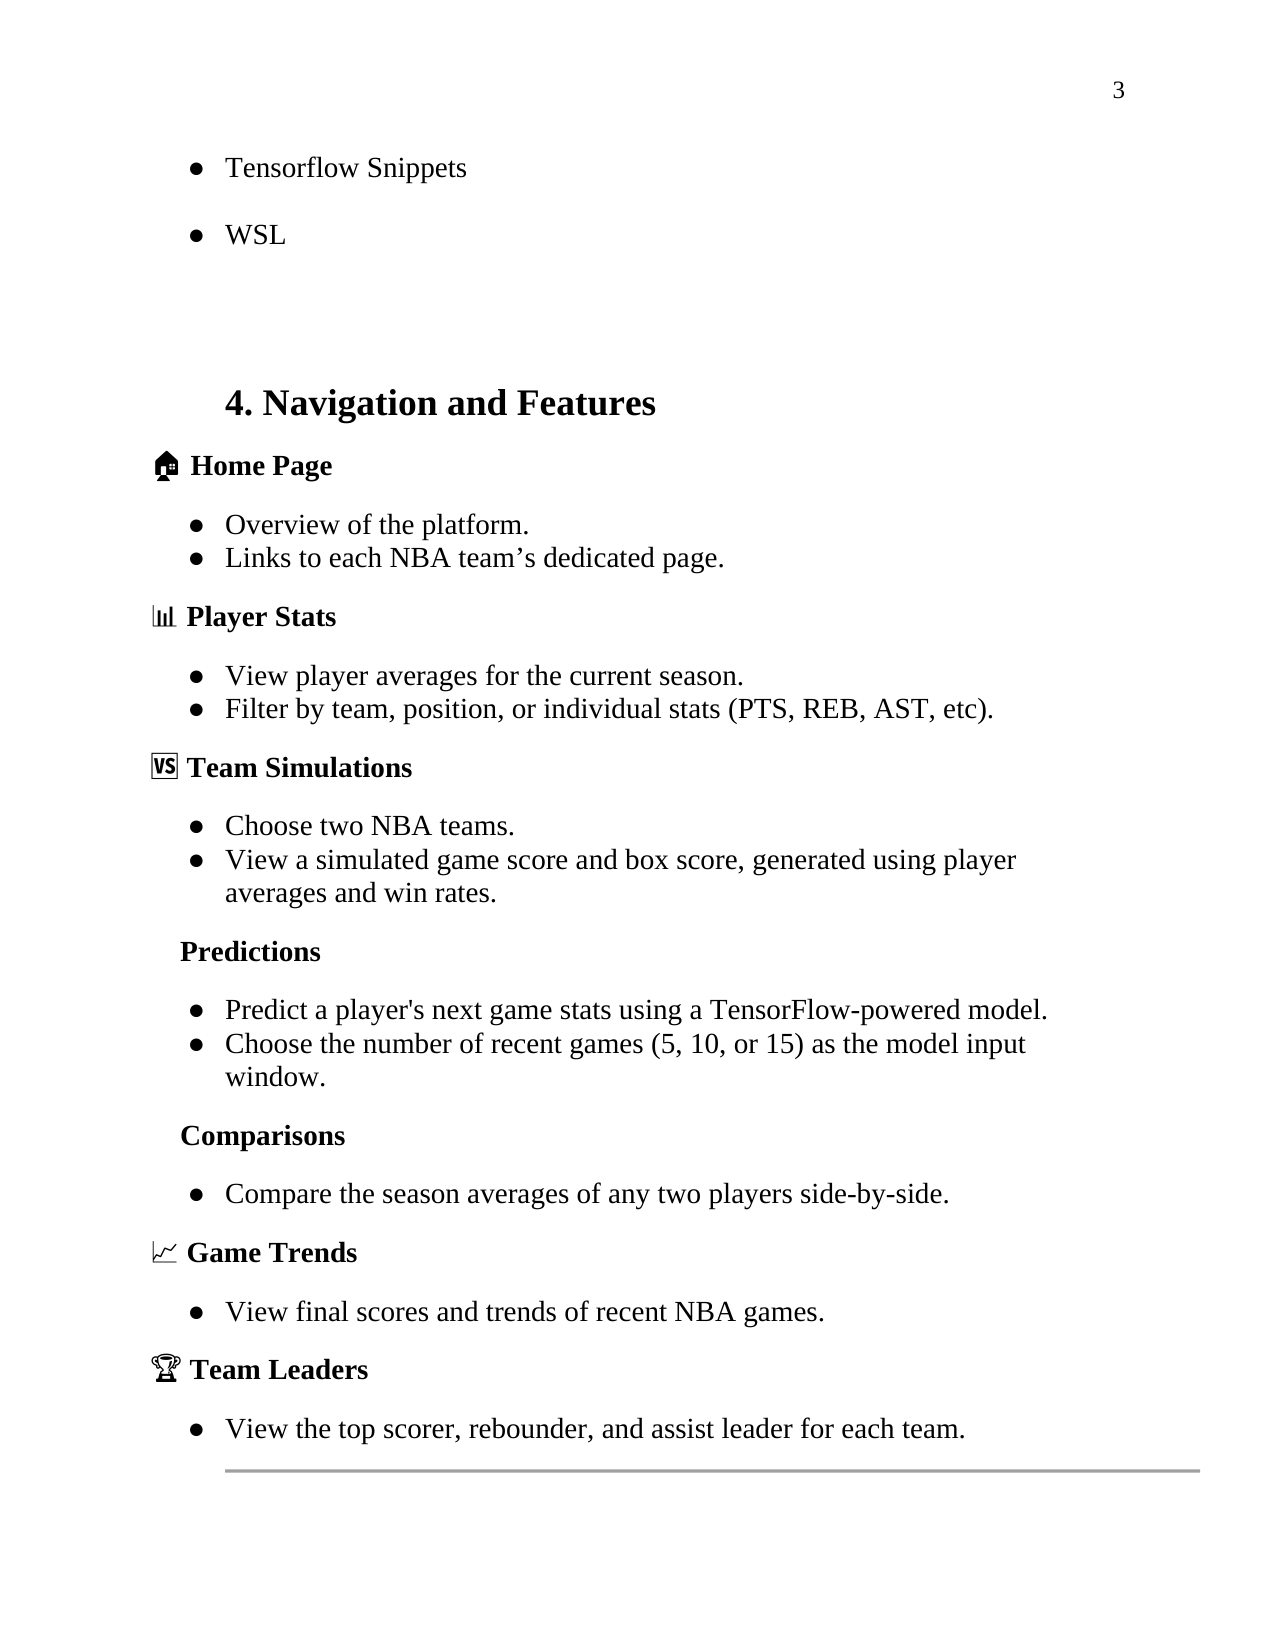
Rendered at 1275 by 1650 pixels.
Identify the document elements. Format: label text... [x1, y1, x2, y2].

subtitle 👥 Comparisons [150, 1118, 1125, 1152]
list Tensorflow Snippets [187, 150, 1125, 183]
list Links to each NBA team’s dedicated page. [187, 541, 1125, 574]
list Predict a player's next game stats using a TensorFlow-powered model. [187, 992, 1125, 1026]
subtitle 🏆 Team Leaders [150, 1352, 1125, 1386]
list Filter by team, position, or individual stats (PTS, REB, AST, etc). [187, 691, 1125, 725]
subtitle 📈 Game Trends [150, 1235, 1125, 1269]
subtitle 🔮 Predictions [150, 934, 1125, 967]
list View the top scorer, rebounder, and assist leader for each team. [187, 1411, 1125, 1444]
subtitle 🏠 Home Page [150, 448, 1125, 482]
list Choose two NBA teams. [187, 808, 1125, 842]
list View a simulated game score and box score, generated using player averages and win rates. [187, 842, 1125, 909]
list Overview of the platform. [187, 507, 1125, 541]
subtitle 📊 Player Stats [150, 599, 1125, 633]
list Choose the number of recent games (5, 10, or 15) as the model input window. [187, 1026, 1125, 1093]
subtitle 4. Navigation and Features [225, 380, 1125, 423]
list View final scores and trends of recent NBA games. [187, 1294, 1125, 1327]
list View player averages for the current season. [187, 658, 1125, 691]
list Compare the season averages of any two players side-by-side. [187, 1177, 1125, 1210]
subtitle 🆚 Team Simulations [150, 750, 1125, 783]
list WSL [187, 217, 1125, 251]
